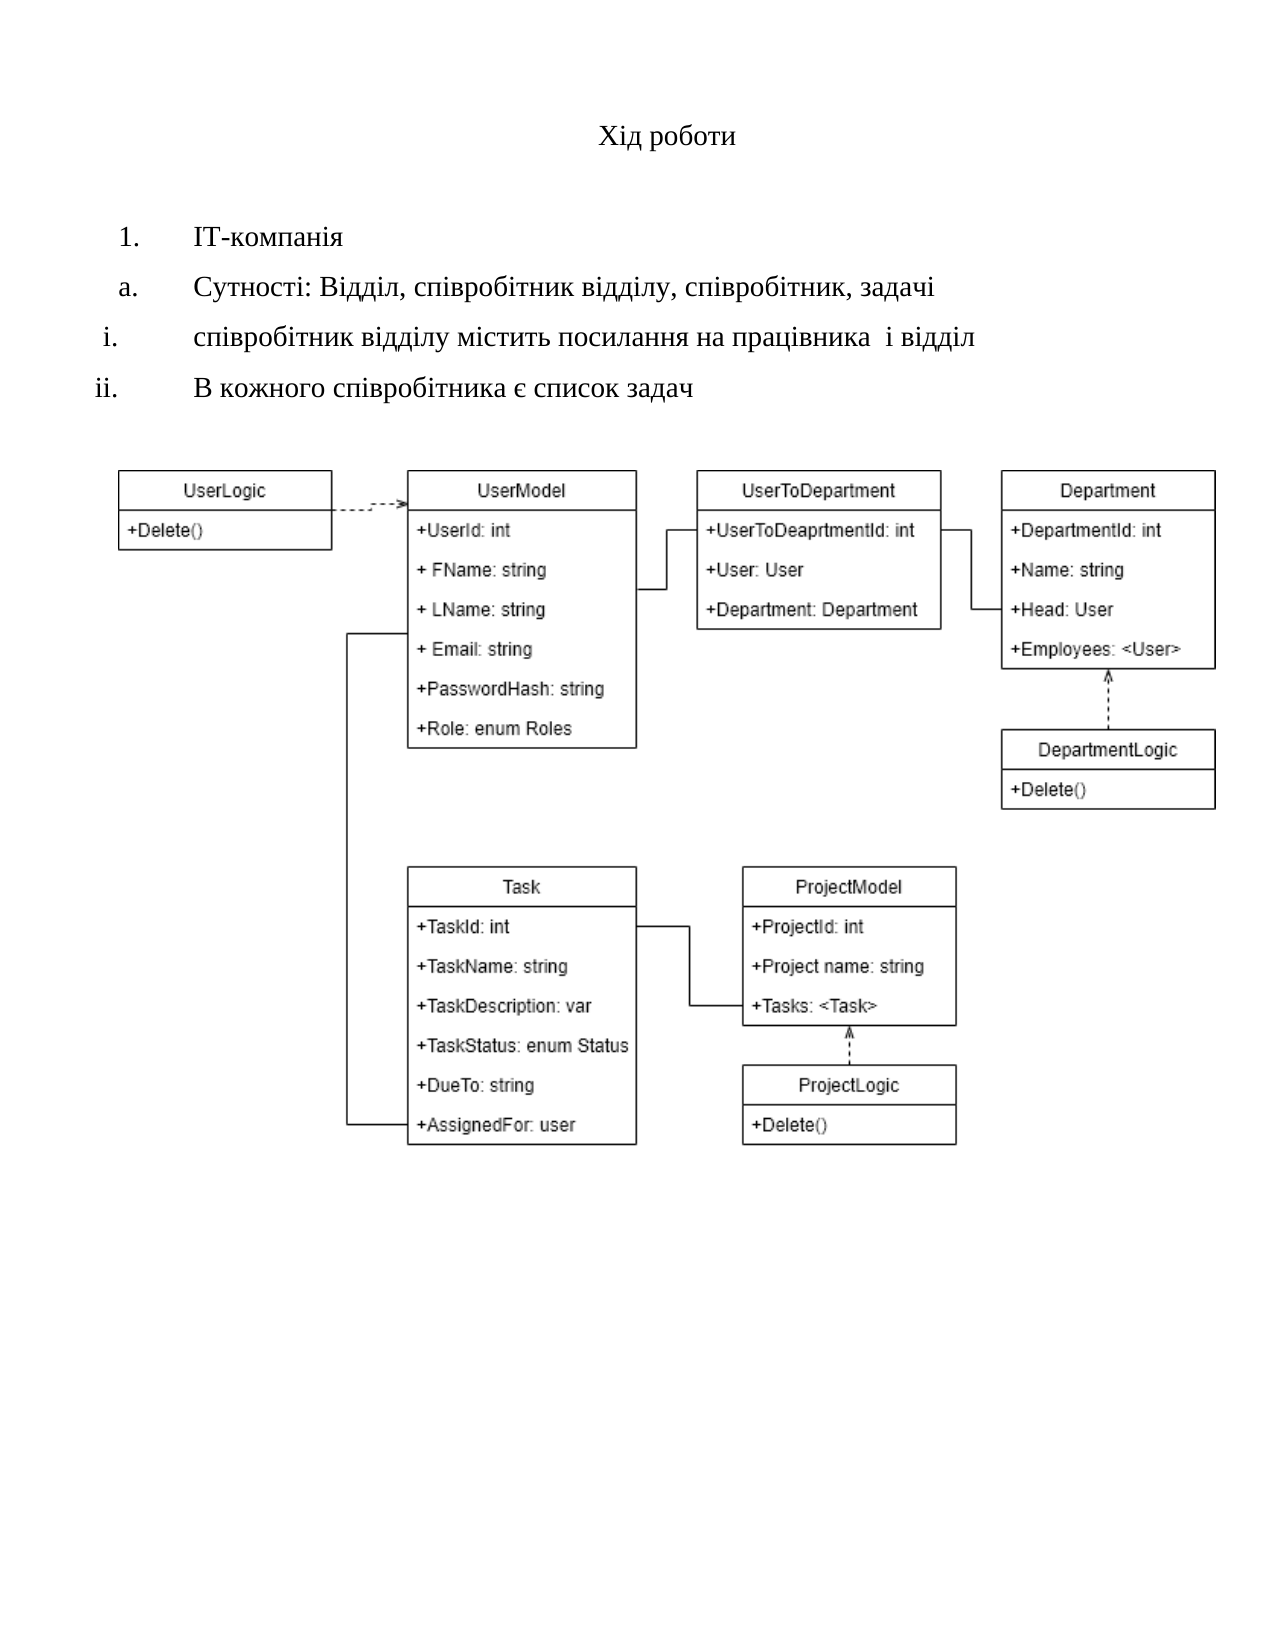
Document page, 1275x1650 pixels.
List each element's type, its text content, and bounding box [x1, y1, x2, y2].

list співробітник відділу містить посилання на працівника і відділ [118, 319, 1216, 353]
list Сутності: Відділ, співробітник відділу, співробітник, задачі [118, 269, 1216, 303]
list В кожного співробітника є список задач [118, 370, 1216, 403]
text Хід роботи [118, 118, 1216, 152]
picture [118, 470, 1216, 1150]
list ІТ-компанія [118, 219, 1216, 252]
